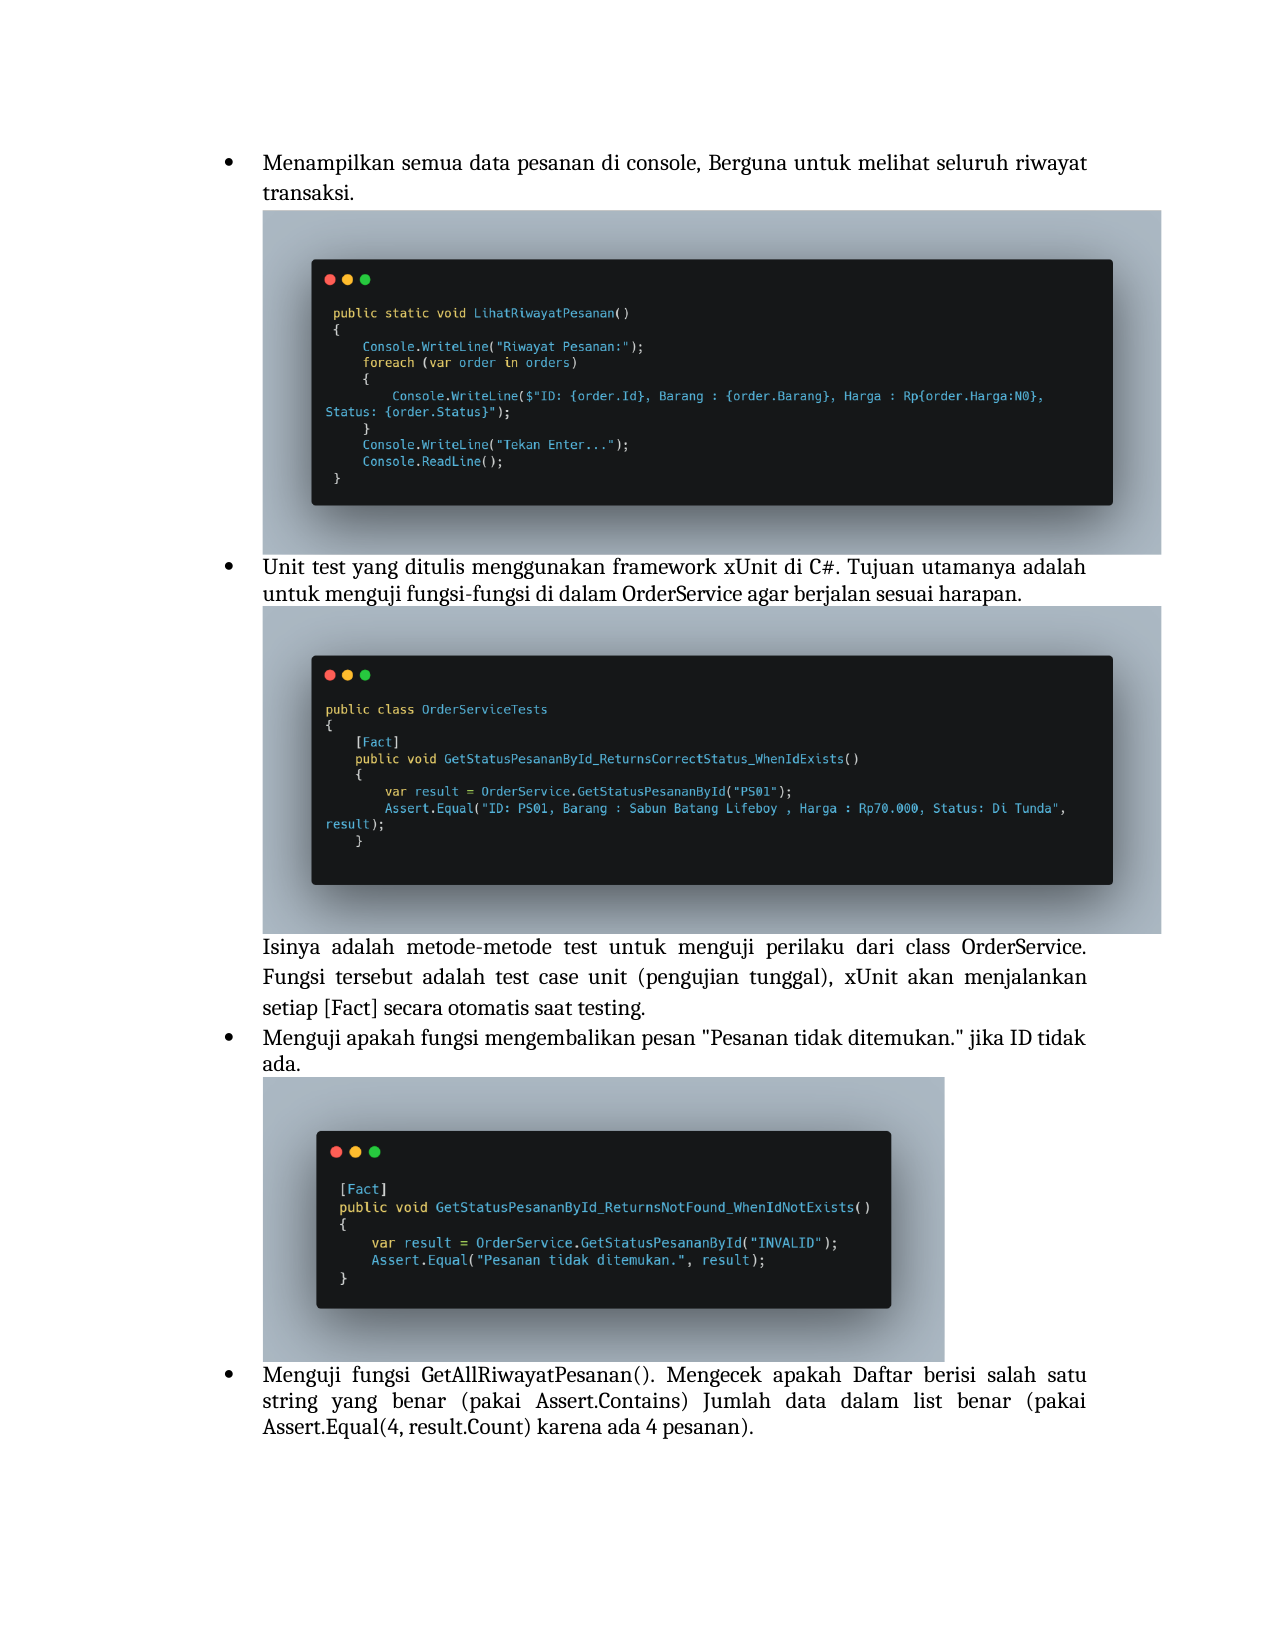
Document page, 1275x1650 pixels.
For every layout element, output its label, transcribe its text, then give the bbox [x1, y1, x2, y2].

picture [262, 210, 1162, 555]
picture [262, 606, 1162, 934]
list Menampilkan semua data pesanan di console, Berguna untuk melihat seluruh riwayat transaksi. [225, 150, 1087, 207]
list Menguji fungsi GetAllRiwayatPesanan(). Mengecek apakah Daftar berisi salah satu string yang benar (pakai Assert.Contains) Jumlah data dalam list benar (pakai Assert.Equal(4, result.Count) karena ada 4 pesanan). [225, 1361, 1087, 1441]
list Isinya adalah metode-metode test untuk menguji perilaku dari class OrderService. Fungsi tersebut adalah test case unit (pengujian tunggal), xUnit akan menjalankan setiap [Fact] secara otomatis saat testing. [262, 934, 1087, 1021]
list Unit test yang ditulis menggunakan framework xUnit di C#. Tujuan utamanya adalah untuk menguji fungsi-fungsi di dalam OrderService agar berjalan sesuai harapan. [225, 554, 1087, 607]
picture [262, 1077, 945, 1362]
list Menguji apakah fungsi mengembalikan pesan "Pesanan tidak ditemukan." jika ID tidak ada. [225, 1024, 1087, 1077]
